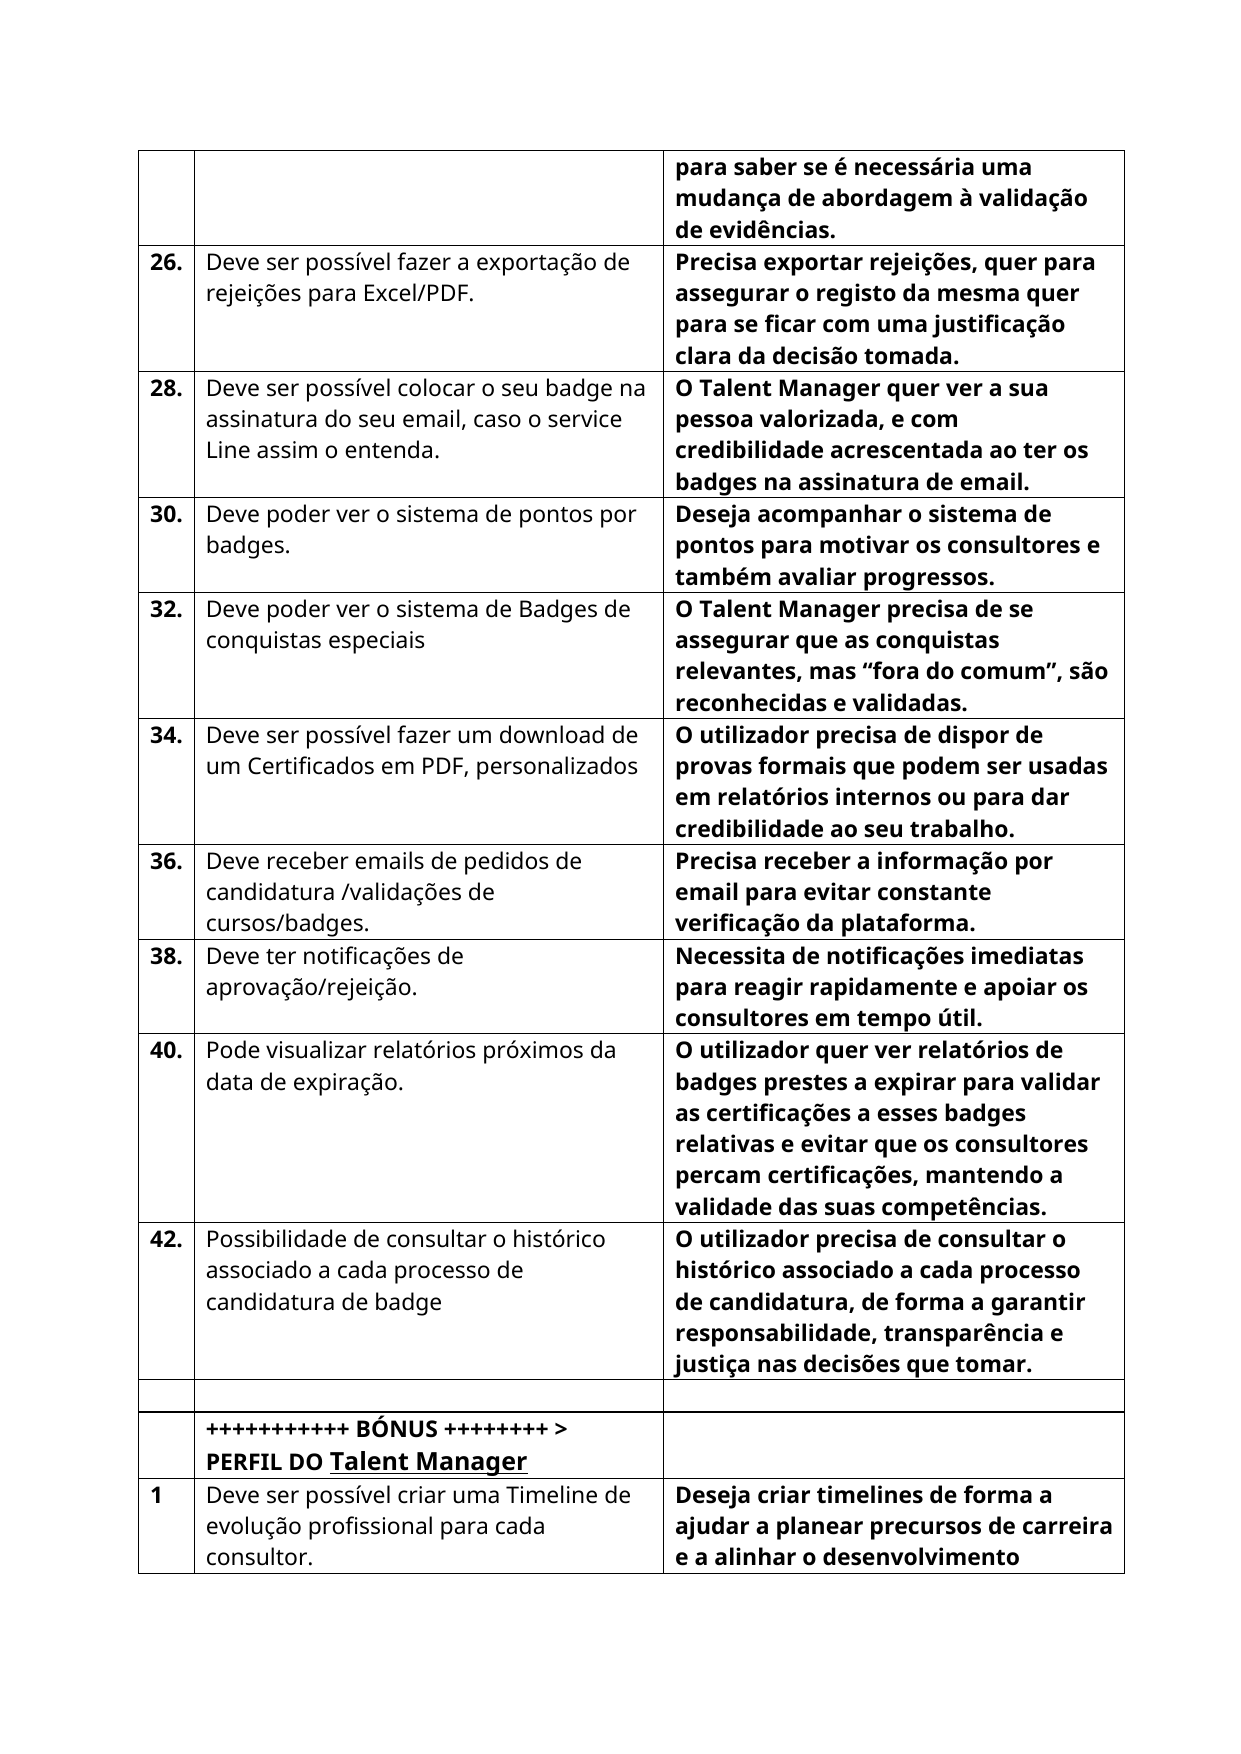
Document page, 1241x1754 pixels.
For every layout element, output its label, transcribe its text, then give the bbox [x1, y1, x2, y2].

table_cell Necessita de notificações imediatas para reagir rapidamente e apoiar os consultores em tempo útil. [664, 940, 1124, 1033]
table_cell O Talent Manager quer ver a sua pessoa valorizada, e com credibilidade acrescentada ao ter os badges na assinatura de email. [664, 372, 1124, 497]
table_cell Deve ter notificações de aprovação/rejeição. [195, 940, 663, 1033]
table_cell Deve ser possível colocar o seu badge na assinatura do seu email, caso o service Line assim o entenda. [195, 372, 663, 497]
table_cell [139, 1223, 194, 1379]
table_cell O utilizador precisa de consultar o histórico associado a cada processo de candidatura, de forma a garantir responsabilidade, transparência e justiça nas decisões que tomar. [664, 1223, 1124, 1379]
table_cell [664, 1380, 1124, 1411]
table_cell Precisa exportar rejeições, quer para assegurar o registo da mesma quer para se ficar com uma justificação clara da decisão tomada. [664, 246, 1124, 371]
table_cell Precisa receber a informação por email para evitar constante verificação da plataforma. [664, 845, 1124, 938]
table_cell [139, 719, 194, 844]
table_cell O utilizador precisa de dispor de provas formais que podem ser usadas em relatórios internos ou para dar credibilidade ao seu trabalho. [664, 719, 1124, 844]
table_cell Deve ser possível fazer a exportação de rejeições para Excel/PDF. [195, 246, 663, 371]
table_cell [139, 151, 194, 245]
table_cell Pode visualizar relatórios próximos da data de expiração. [195, 1034, 663, 1222]
table_cell Deve ser possível fazer um download de um Certificados em PDF, personalizados [195, 719, 663, 844]
table_cell [139, 1034, 194, 1222]
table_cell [195, 1479, 663, 1573]
table_cell Deve receber emails de pedidos de candidatura /validações de cursos/badges. [195, 845, 663, 938]
table_cell [139, 1413, 194, 1478]
table_cell [139, 246, 194, 371]
table_cell +++++++++++ BÓNUS ++++++++ > PERFIL DO Talent Manager [195, 1413, 663, 1478]
table_cell [139, 498, 194, 592]
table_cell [195, 151, 663, 245]
table_cell [664, 1413, 1124, 1478]
table_cell Possibilidade de consultar o histórico associado a cada processo de candidatura de badge [195, 1223, 663, 1379]
table_cell [139, 940, 194, 1033]
table_cell [195, 1380, 663, 1411]
table_cell Deve poder ver o sistema de Badges de conquistas especiais [195, 593, 663, 718]
table_cell O utilizador quer ver relatórios de badges prestes a expirar para validar as certificações a esses badges relativas e evitar que os consultores percam certificações, mantendo a validade das suas competências. [664, 1034, 1124, 1222]
table_cell Deseja acompanhar o sistema de pontos para motivar os consultores e também avaliar progressos. [664, 498, 1124, 592]
table_cell 1 [139, 1479, 194, 1573]
table_cell [139, 1380, 194, 1411]
table_cell [139, 372, 194, 497]
table_cell Deve poder ver o sistema de pontos por badges. [195, 498, 663, 592]
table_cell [664, 151, 1124, 245]
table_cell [664, 1479, 1124, 1573]
table_cell O Talent Manager precisa de se assegurar que as conquistas relevantes, mas “fora do comum”, são reconhecidas e validadas. [664, 593, 1124, 718]
table_cell [139, 845, 194, 938]
table_cell [139, 593, 194, 718]
